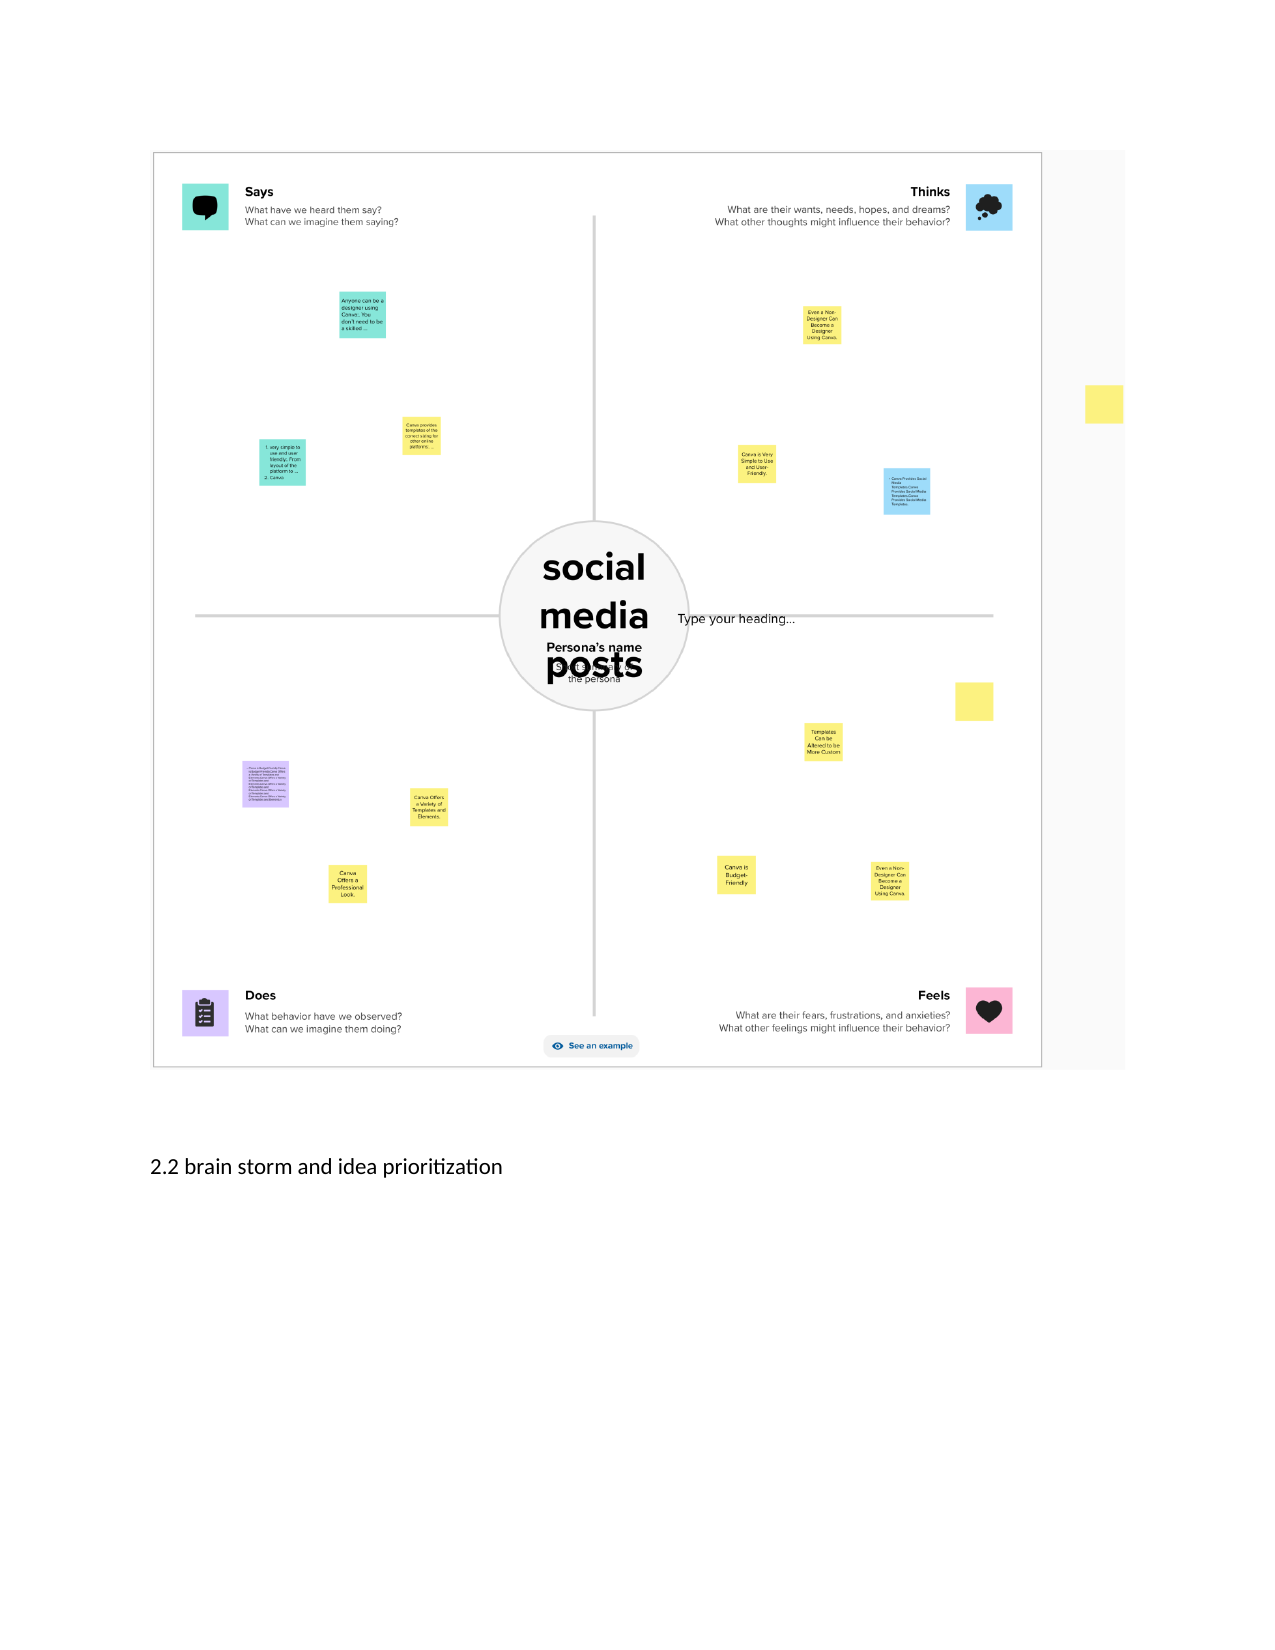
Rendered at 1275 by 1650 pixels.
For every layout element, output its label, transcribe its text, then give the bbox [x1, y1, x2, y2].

picture [150, 150, 1125, 1070]
text 2.2 brain storm and idea prioritization [150, 1152, 1125, 1180]
